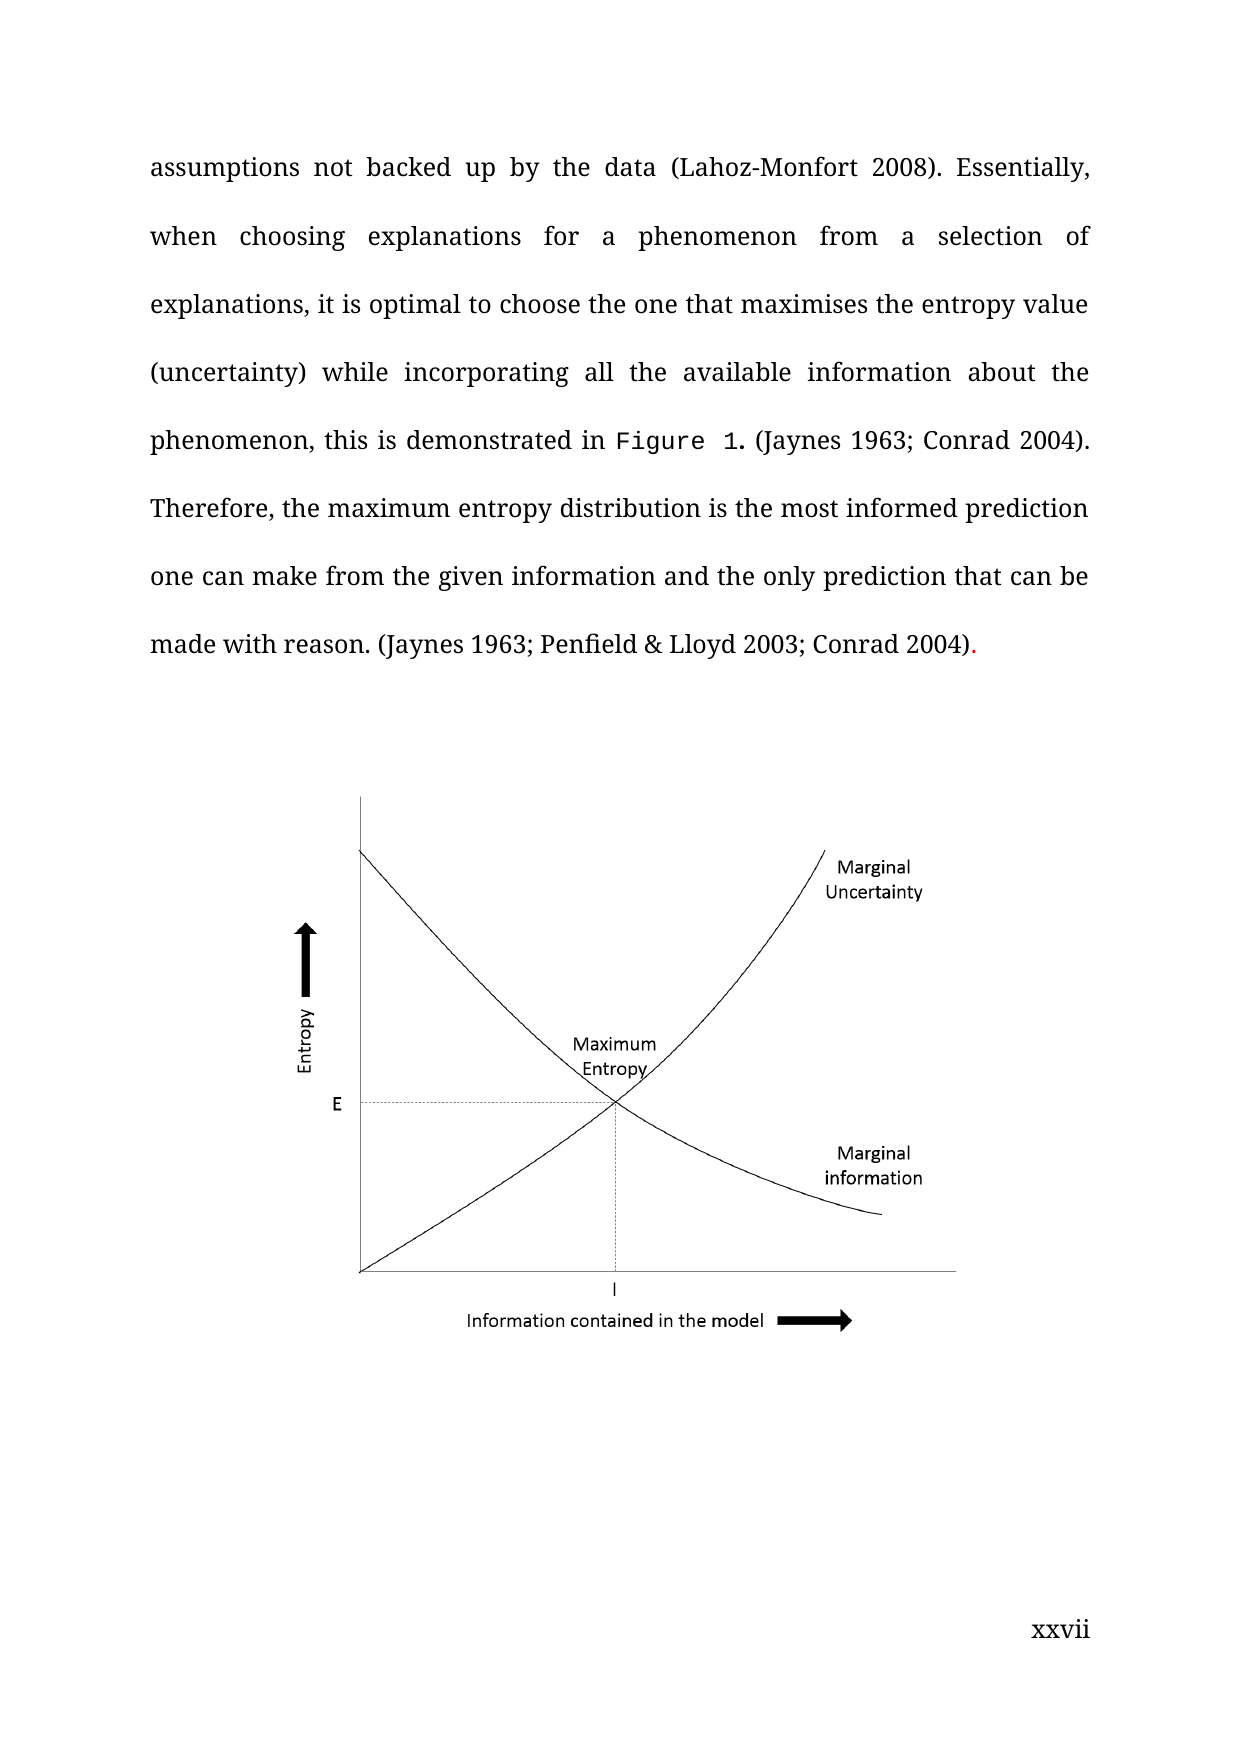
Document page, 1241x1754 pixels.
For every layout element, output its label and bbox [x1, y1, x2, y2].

text [150, 150, 1090, 661]
picture [284, 796, 957, 1345]
